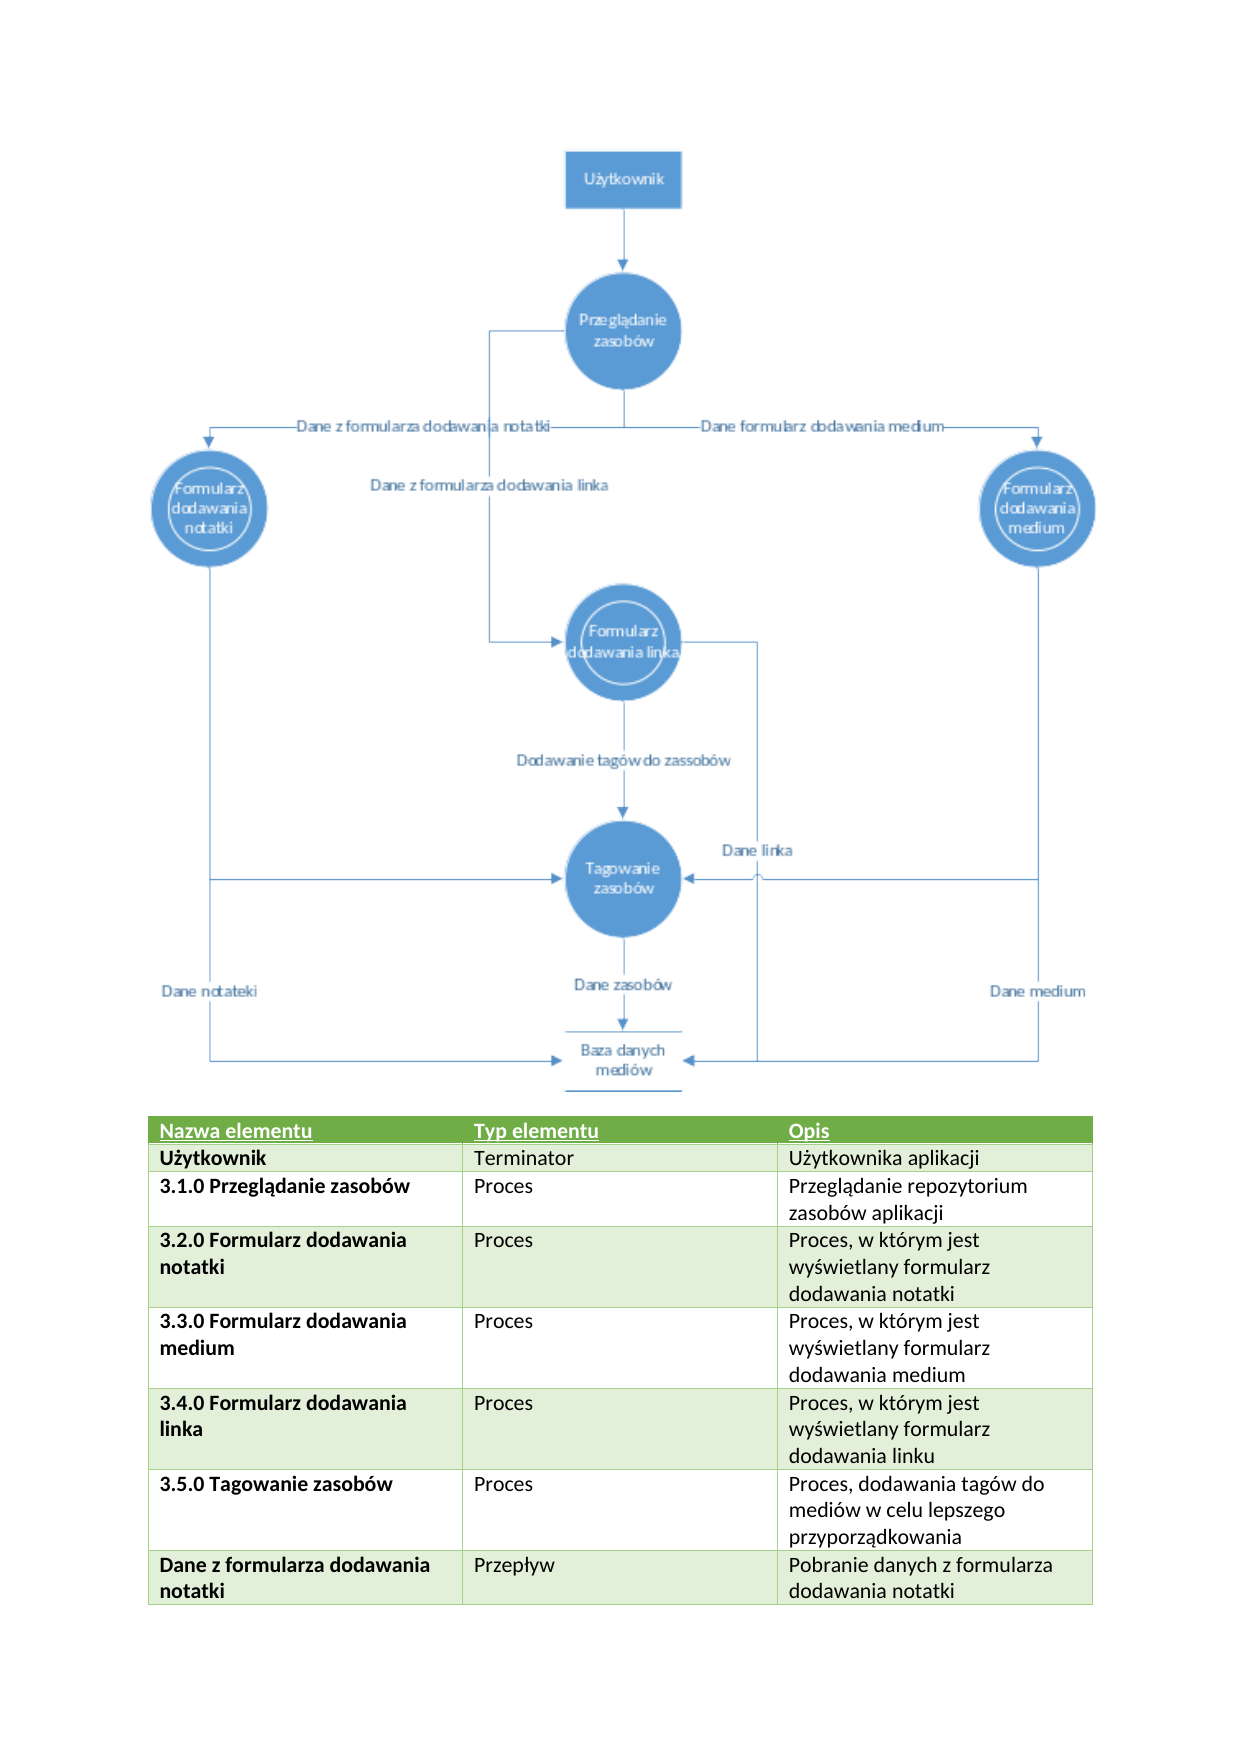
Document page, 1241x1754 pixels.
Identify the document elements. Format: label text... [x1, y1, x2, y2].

table_cell Przeglądanie repozytorium zasobów aplikacji [778, 1172, 1092, 1226]
table_header Nazwa elementu [149, 1117, 462, 1143]
table_cell 3.3.0 Formularz dodawania medium [149, 1308, 462, 1388]
table_header Typ elementu [463, 1117, 777, 1143]
table_cell Użytkownik [149, 1145, 462, 1171]
table_cell Proces [463, 1470, 777, 1550]
table_cell Proces [463, 1172, 777, 1226]
table_cell Proces, w którym jest wyświetlany formularz dodawania linku [778, 1389, 1092, 1469]
table_cell Proces, dodawania tagów do mediów w celu lepszego przyporządkowania [778, 1470, 1092, 1550]
table_cell Terminator [463, 1145, 777, 1171]
table_header Opis [778, 1117, 1092, 1143]
table_cell Pobranie danych z formularza dodawania notatki [778, 1551, 1092, 1604]
table_cell Proces [463, 1389, 777, 1469]
table_cell 3.2.0 Formularz dodawania notatki [149, 1227, 462, 1307]
table_cell 3.4.0 Formularz dodawania linka [149, 1389, 462, 1469]
table_cell Proces [463, 1227, 777, 1307]
table_cell Przepływ [463, 1551, 777, 1604]
table_cell Dane z formularza dodawania notatki [149, 1551, 462, 1604]
table_cell Proces, w którym jest wyświetlany formularz dodawania medium [778, 1308, 1092, 1388]
table_cell 3.1.0 Przeglądanie zasobów [149, 1172, 462, 1226]
table_cell Proces, w którym jest wyświetlany formularz dodawania notatki [778, 1227, 1092, 1307]
table_cell 3.5.0 Tagowanie zasobów [149, 1470, 462, 1550]
table_cell Użytkownika aplikacji [778, 1145, 1092, 1171]
table_cell Proces [463, 1308, 777, 1388]
